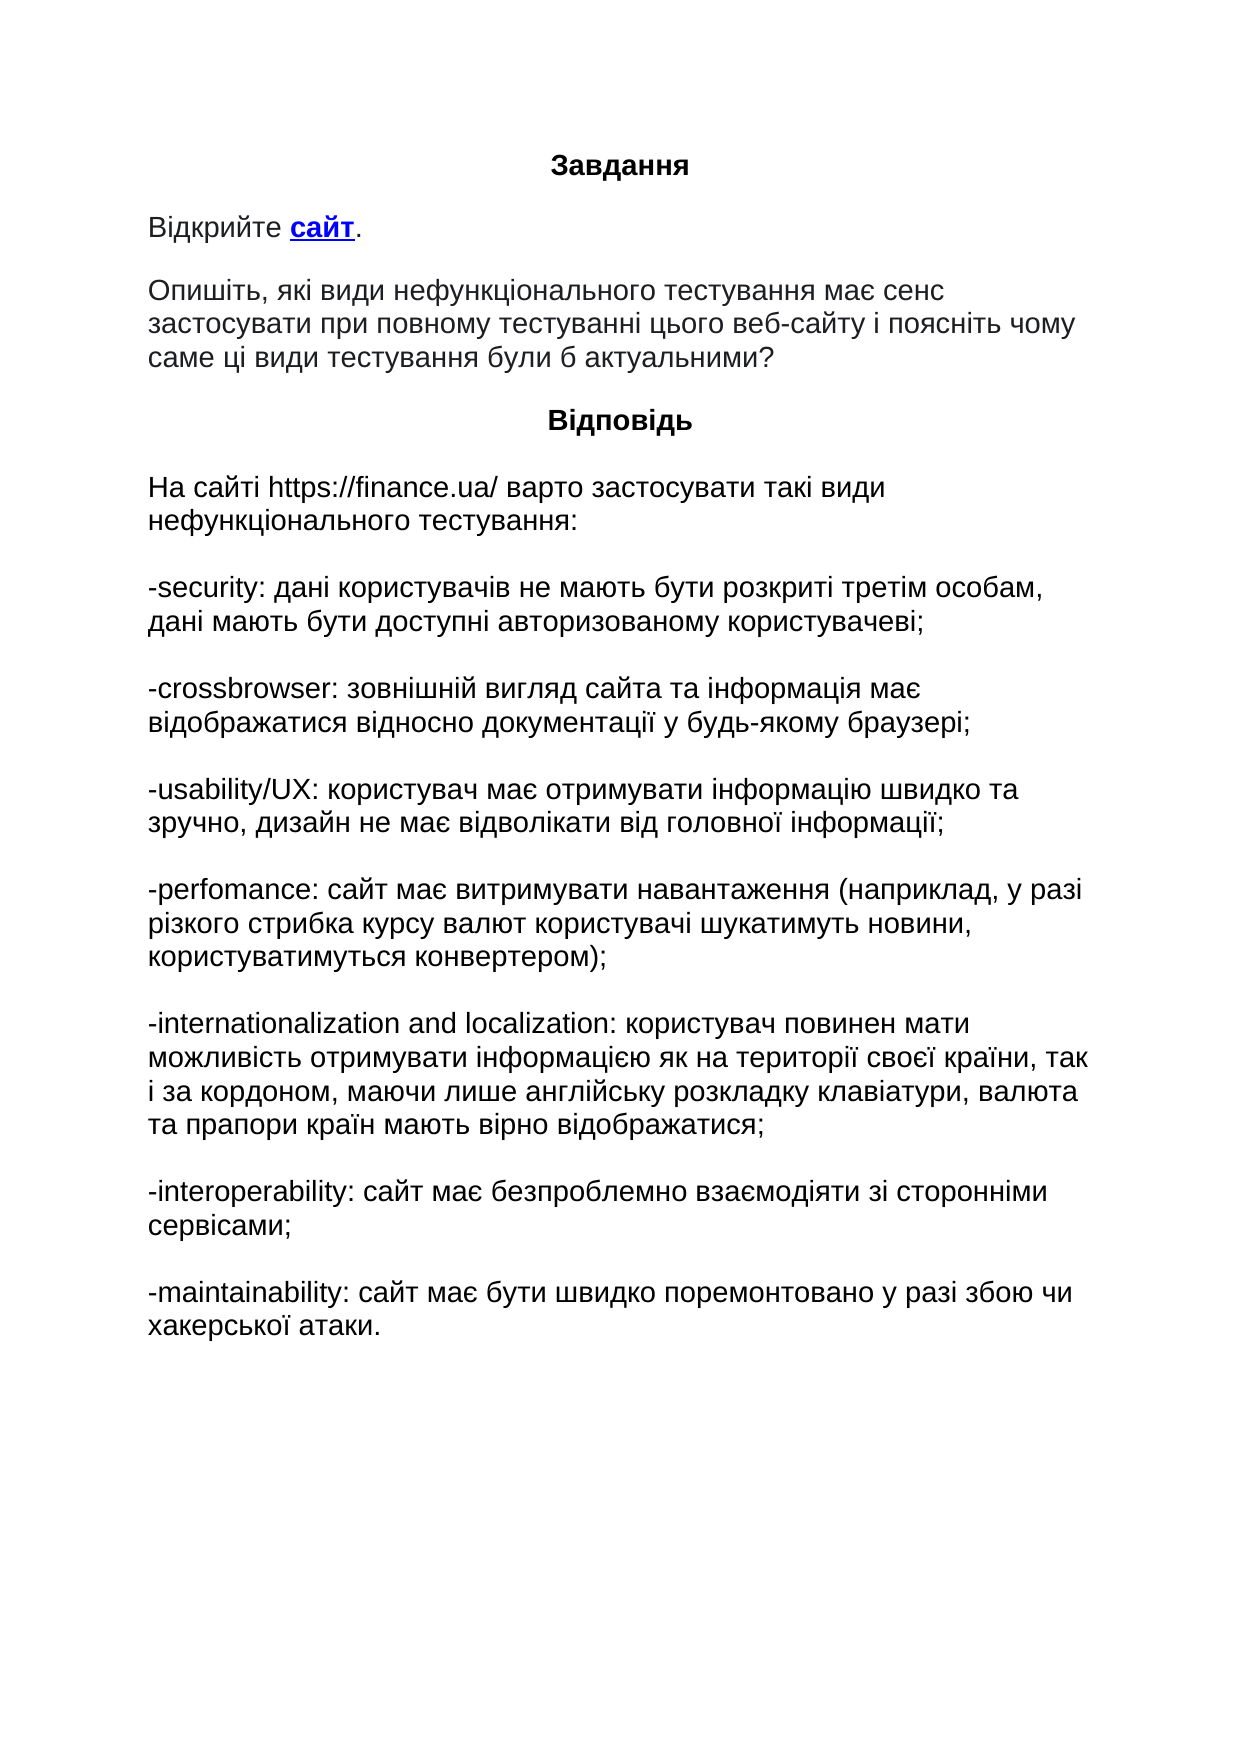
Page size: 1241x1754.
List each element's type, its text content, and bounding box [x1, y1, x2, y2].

text Відкрийте сайт. [148, 210, 1093, 244]
text -maintainability: сайт має бути швидко поремонтовано у разі збою чи хакерської атаки. [148, 1275, 1093, 1342]
text -crossbrowser: зовнішній вигляд сайта та інформація має відображатися відносно документації у будь-якому браузері; [148, 671, 1093, 738]
text -usability/UX: користувач має отримувати інформацію швидко та зручно, дизайн не має відволікати від головної інформації; [148, 772, 1093, 839]
text -interoperability: сайт має безпроблемно взаємодіяти зі сторонніми сервісами; [148, 1174, 1093, 1241]
text Відповідь [148, 403, 1093, 436]
text Завдання [148, 148, 1093, 181]
text На сайті https://finance.ua/ варто застосувати такі види нефункціонального тестування: [148, 470, 1093, 537]
text -internationalization and localization: користувач повинен мати можливість отримувати інформацією як на території своєї країни, так і за кордоном, маючи лише англійську розкладку клавіатури, валюта та прапори країн мають вірно відображатися; [148, 1007, 1093, 1141]
text -perfomance: сайт має витримувати навантаження (наприклад, у разі різкого стрибка курсу валют користувачі шукатимуть новини, користуватимуться конвертером); [148, 872, 1093, 973]
text Опишіть, які види нефункціонального тестування має сенс застосувати при повному тестуванні цього веб-сайту і поясніть чому саме ці види тестування були б актуальними? [148, 273, 1093, 374]
text -security: дані користувачів не мають бути розкриті третім особам, дані мають бути доступні авторизованому користувачеві; [148, 571, 1093, 638]
